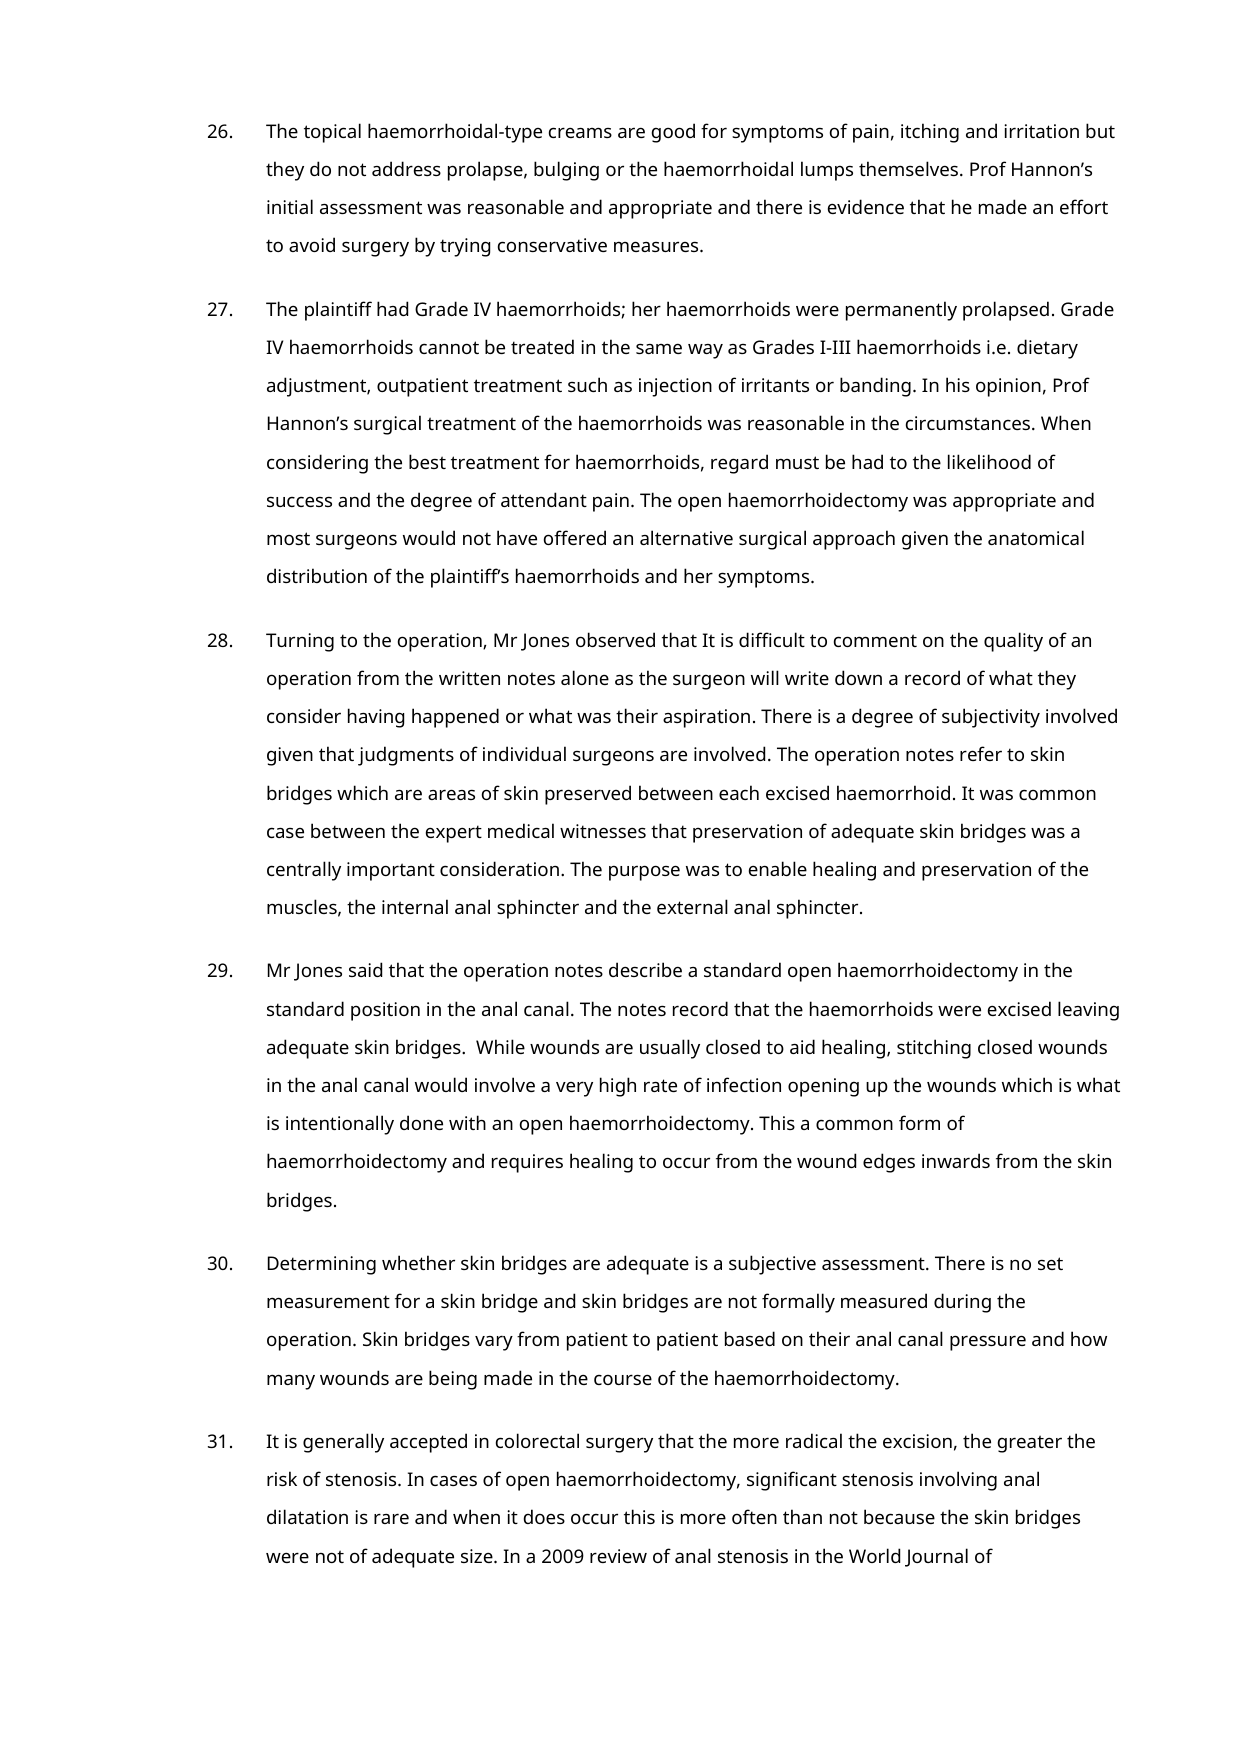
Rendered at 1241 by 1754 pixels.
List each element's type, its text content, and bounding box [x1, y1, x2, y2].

text 27. The plaintiff had Grade IV haemorrhoids; her haemorrhoids were permanently prolapsed. Grade IV haemorrhoids cannot be treated in the same way as Grades I-III haemorrhoids i.e. dietary adjustment, outpatient treatment such as injection of irritants or banding. In his opinion, Prof Hannon’s surgical treatment of the haemorrhoids was reasonable in the circumstances. When considering the best treatment for haemorrhoids, regard must be had to the likelihood of success and the degree of attendant pain. The open haemorrhoidectomy was appropriate and most surgeons would not have offered an alternative surgical approach given the anatomical distribution of the plaintiff’s haemorrhoids and her symptoms. [207, 296, 1122, 589]
text 29. Mr Jones said that the operation notes describe a standard open haemorrhoidectomy in the standard position in the anal canal. The notes record that the haemorrhoids were excised leaving adequate skin bridges. While wounds are usually closed to aid healing, stitching closed wounds in the anal canal would involve a very high rate of infection opening up the wounds which is what is intentionally done with an open haemorrhoidectomy. This a common form of haemorrhoidectomy and requires healing to occur from the wound edges inwards from the skin bridges. [207, 958, 1122, 1213]
text 30. Determining whether skin bridges are adequate is a subjective assessment. There is no set measurement for a skin bridge and skin bridges are not formally measured during the operation. Skin bridges vary from patient to patient based on their anal canal pressure and how many wounds are being made in the course of the haemorrhoidectomy. [207, 1250, 1122, 1391]
text 28. Turning to the operation, Mr Jones observed that It is difficult to comment on the quality of an operation from the written notes alone as the surgeon will write down a record of what they consider having happened or what was their aspiration. There is a degree of subjectivity involved given that judgments of individual surgeons are involved. The operation notes refer to skin bridges which are areas of skin preserved between each excised haemorrhoid. It was common case between the expert medical witnesses that preservation of adequate skin bridges was a centrally important consideration. The purpose was to enable healing and preservation of the muscles, the internal anal sphincter and the external anal sphincter. [207, 627, 1122, 920]
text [207, 1428, 1122, 1568]
text 26. The topical haemorrhoidal-type creams are good for symptoms of pain, itching and irritation but they do not address prolapse, bulging or the haemorrhoidal lumps themselves. Prof Hannon’s initial assessment was reasonable and appropriate and there is evidence that he made an effort to avoid surgery by trying conservative measures. [207, 118, 1122, 258]
